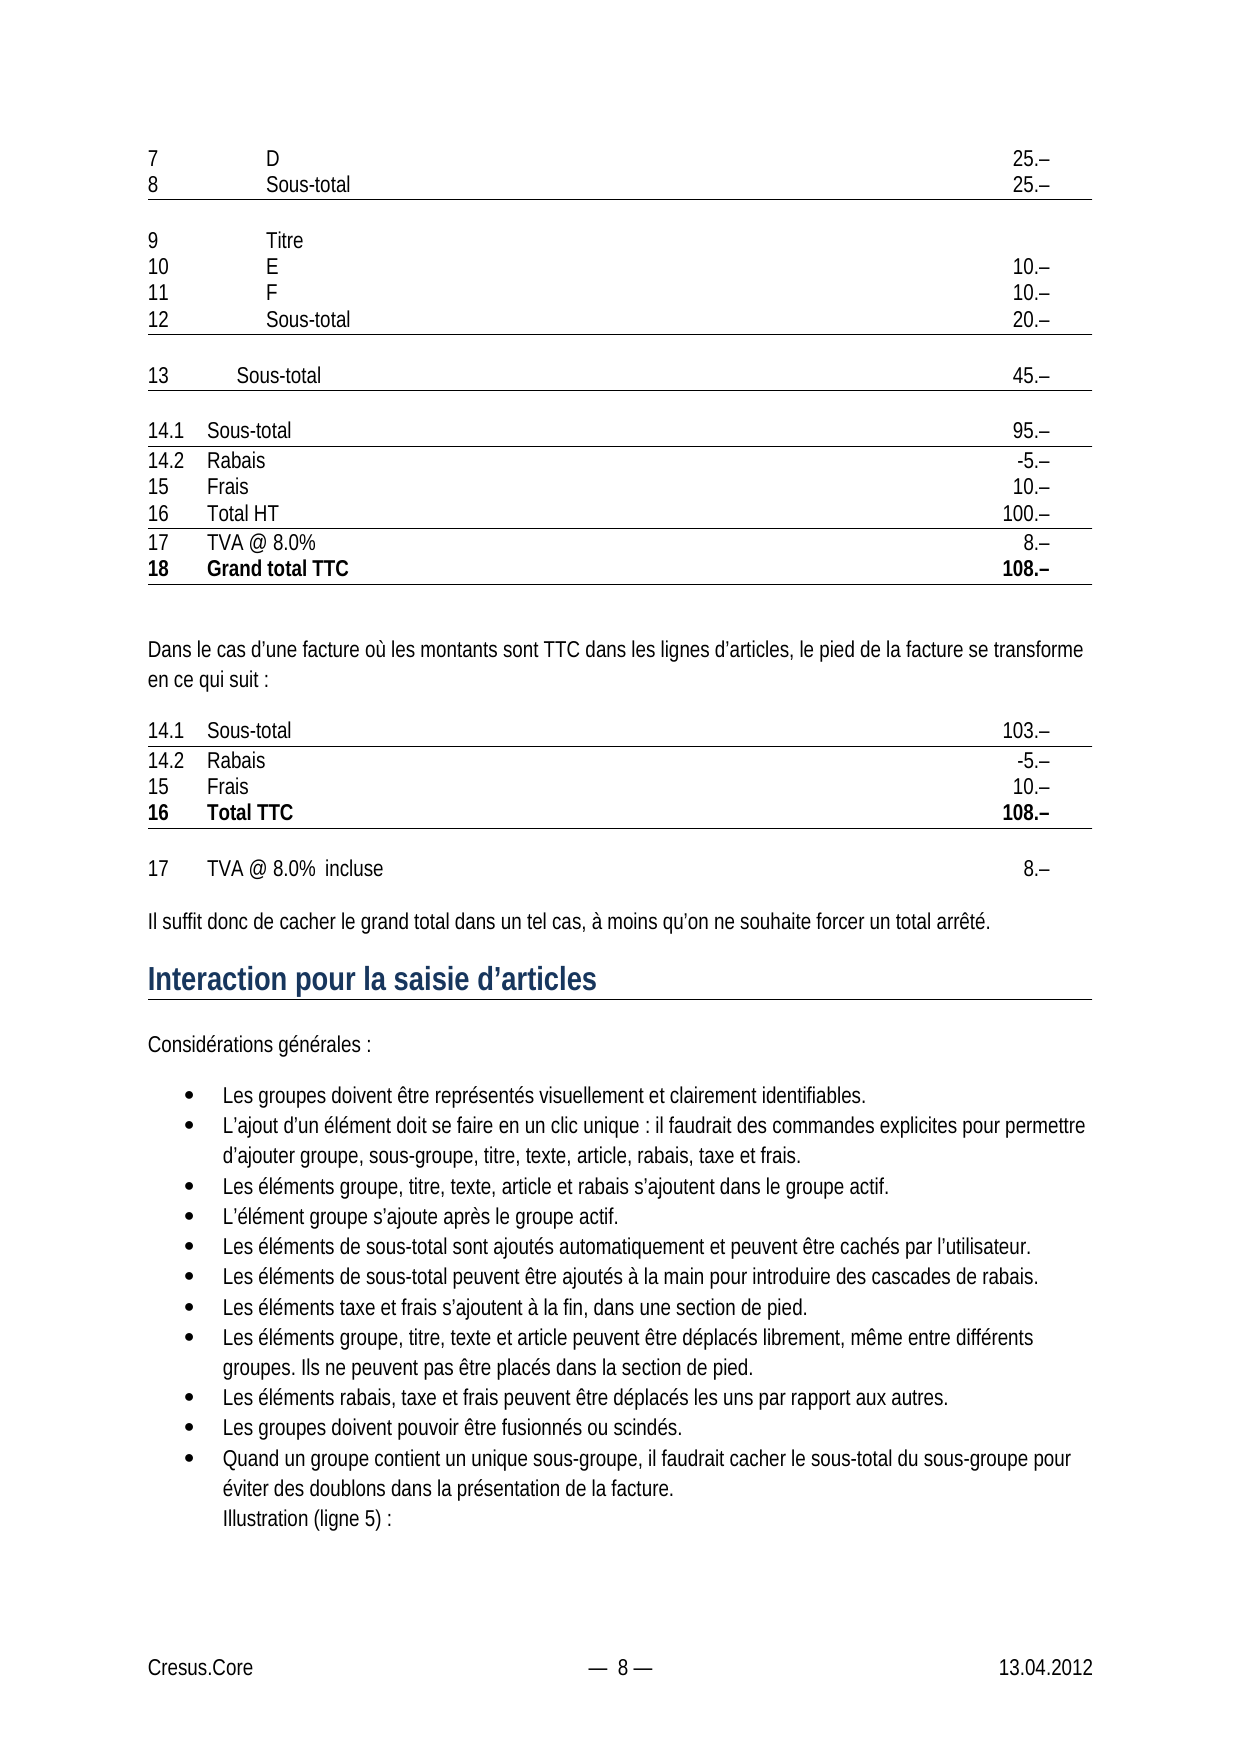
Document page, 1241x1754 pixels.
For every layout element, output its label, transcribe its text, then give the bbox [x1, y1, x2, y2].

list Les éléments de sous-total peuvent être ajoutés à la main pour introduire des cascades de rabais. [185, 1263, 1092, 1290]
list Illustration (ligne 5) : [223, 1505, 1092, 1531]
list Quand un groupe contient un unique sous-groupe, il faudrait cacher le sous-total du sous-groupe pour éviter des doublons dans la présentation de la facture. [185, 1444, 1092, 1501]
text 14.1 Sous-total 95.– [148, 417, 1092, 446]
text 17 TVA @ 8.0% 8.– [148, 529, 1092, 555]
list Les éléments de sous-total sont ajoutés automatiquement et peuvent être cachés par l’utilisateur. [185, 1233, 1092, 1259]
text 11 F 10.– [148, 279, 1092, 306]
text 13 Sous-total 45.– [148, 362, 1092, 390]
list Les éléments groupe, titre, texte et article peuvent être déplacés librement, même entre différents groupes. Ils ne peuvent pas être placés dans la section de pied. [185, 1324, 1092, 1380]
text 15 Frais 10.– [148, 773, 1092, 799]
list Les groupes doivent être représentés visuellement et clairement identifiables. [185, 1082, 1092, 1108]
list Les éléments rabais, taxe et frais peuvent être déplacés les uns par rapport aux autres. [185, 1384, 1092, 1411]
subtitle Interaction pour la saisie d’articles [148, 959, 1092, 999]
list Les éléments taxe et frais s’ajoutent à la fin, dans une section de pied. [185, 1293, 1092, 1320]
text 15 Frais 10.– [148, 473, 1092, 499]
text 18 Grand total TTC 108.– [148, 555, 1092, 584]
text Considérations générales : [148, 1031, 1092, 1057]
text 14.2 Rabais -5.– [148, 447, 1092, 473]
text 9 Titre [148, 227, 1092, 253]
text Il suffit donc de cacher le grand total dans un tel cas, à moins qu’on ne souhaite forcer un total arrêté. [148, 908, 1092, 934]
text 10 E 10.– [148, 253, 1092, 279]
text Dans le cas d’une facture où les montants sont TTC dans les lignes d’articles, le pied de la facture se transforme en ce qui suit : [148, 636, 1092, 692]
list Les éléments groupe, titre, texte, article et rabais s’ajoutent dans le groupe actif. [185, 1173, 1092, 1199]
text 17 TVA @ 8.0% incluse 8.– [148, 829, 1092, 908]
text 16 Total TTC 108.– [148, 799, 1092, 828]
text 14.2 Rabais -5.– [148, 747, 1092, 773]
text 16 Total HT 100.– [148, 499, 1092, 528]
text 7 D 25.– [148, 144, 1092, 171]
list L’élément groupe s’ajoute après le groupe actif. [185, 1203, 1092, 1229]
list L’ajout d’un élément doit se faire en un clic unique : il faudrait des commandes explicites pour permettre d’ajouter groupe, sous-groupe, titre, texte, article, rabais, taxe et frais. [185, 1112, 1092, 1169]
text 12 Sous-total 20.– [148, 306, 1092, 334]
list Les groupes doivent pouvoir être fusionnés ou scindés. [185, 1414, 1092, 1441]
text 14.1 Sous-total 103.– [148, 717, 1092, 746]
text 8 Sous-total 25.– [148, 171, 1092, 199]
